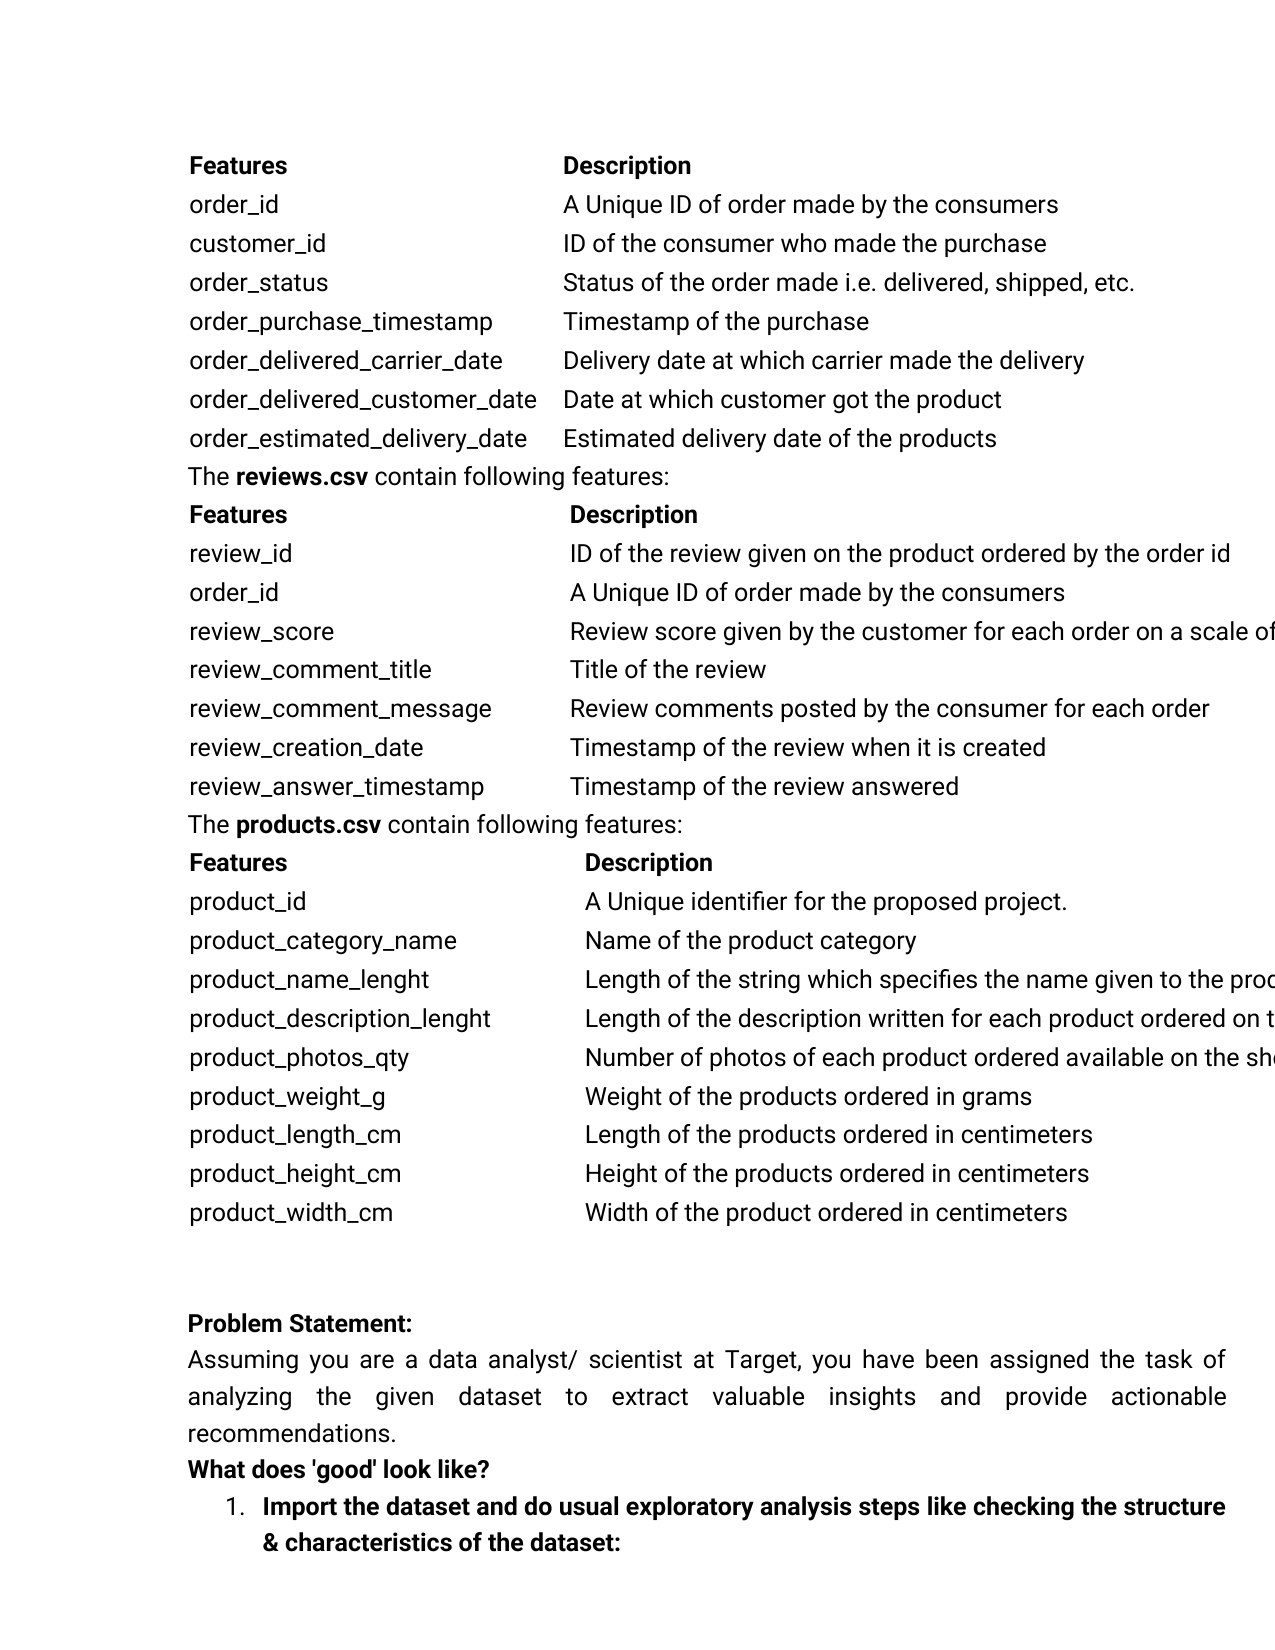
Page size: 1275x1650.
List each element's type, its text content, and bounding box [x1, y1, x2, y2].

table_cell product_category_name [188, 924, 583, 963]
table_cell Timestamp of the review when it is created [568, 732, 1275, 771]
text What does 'good' look like? [187, 1455, 1228, 1485]
table_cell order_estimated_delivery_date [188, 423, 561, 462]
table_cell Date at which customer got the product [561, 384, 1211, 423]
table_cell product_length_cm [188, 1119, 583, 1158]
table_cell Status of the order made i.e. delivered, shipped, etc. [561, 267, 1211, 306]
table_cell Timestamp of the purchase [561, 306, 1211, 345]
table_cell product_weight_g [188, 1080, 583, 1119]
table_cell A Unique identifier for the proposed project. [583, 885, 1275, 924]
table_cell Height of the products ordered in centimeters [583, 1158, 1275, 1197]
table_cell product_name_lenght [188, 963, 583, 1002]
table_cell Name of the product category [583, 924, 1275, 963]
table_cell Length of the products ordered in centimeters [583, 1119, 1275, 1158]
table_header Features [188, 150, 561, 189]
table_cell A Unique ID of order made by the consumers [568, 576, 1275, 615]
table_cell order_purchase_timestamp [188, 306, 561, 345]
table_cell Review comments posted by the consumer for each order [568, 693, 1275, 732]
table_cell order_status [188, 267, 561, 306]
table_cell A Unique ID of order made by the consumers [561, 189, 1211, 228]
table_cell order_id [188, 576, 568, 615]
table_cell Estimated delivery date of the products [561, 423, 1211, 462]
text Assuming you are a data analyst/ scientist at Target, you have been assigned the task of analyzing the given dataset to extract valuable insights and provide actionable recommendations. [187, 1346, 1228, 1448]
table_cell Number of photos of each product ordered available on the shopping portal [583, 1041, 1275, 1080]
table_cell order_delivered_customer_date [188, 384, 561, 423]
table_cell review_answer_timestamp [188, 771, 568, 810]
table_cell order_delivered_carrier_date [188, 345, 561, 384]
table_cell review_comment_message [188, 693, 568, 732]
table_header Features [188, 846, 583, 885]
table_cell product_id [188, 885, 583, 924]
table_cell review_score [188, 615, 568, 654]
table_cell product_description_lenght [188, 1002, 583, 1041]
table_cell product_width_cm [188, 1197, 583, 1236]
text The reviews.csv contain following features: [187, 462, 1228, 491]
text Problem Statement: [187, 1309, 1228, 1338]
table_cell review_comment_title [188, 654, 568, 693]
table_cell review_creation_date [188, 732, 568, 771]
table_cell Length of the description written for each product ordered on the site [583, 1002, 1275, 1041]
text The products.csv contain following features: [187, 810, 1228, 839]
table_cell Width of the product ordered in centimeters [583, 1197, 1275, 1236]
table_cell Length of the string which specifies the name given to the products ordered [583, 963, 1275, 1002]
table_cell customer_id [188, 228, 561, 267]
table_cell ID of the review given on the product ordered by the order id [568, 537, 1275, 576]
table_cell Timestamp of the review answered [568, 771, 1275, 810]
table_header Description [583, 846, 1275, 885]
table_cell order_id [188, 189, 561, 228]
table_cell Weight of the products ordered in grams [583, 1080, 1275, 1119]
table_cell Review score given by the customer for each order on a scale of 1-5 [568, 615, 1275, 654]
table_cell review_id [188, 537, 568, 576]
table_header Features [188, 498, 568, 537]
table_header Description [561, 150, 1211, 189]
table_cell Delivery date at which carrier made the delivery [561, 345, 1211, 384]
table_cell product_height_cm [188, 1158, 583, 1197]
table_header Description [568, 498, 1275, 537]
table_cell Title of the review [568, 654, 1275, 693]
list Import the dataset and do usual exploratory analysis steps like checking the structure & characteristics of the dataset: [225, 1492, 1228, 1558]
table_cell ID of the consumer who made the purchase [561, 228, 1211, 267]
table_cell product_photos_qty [188, 1041, 583, 1080]
